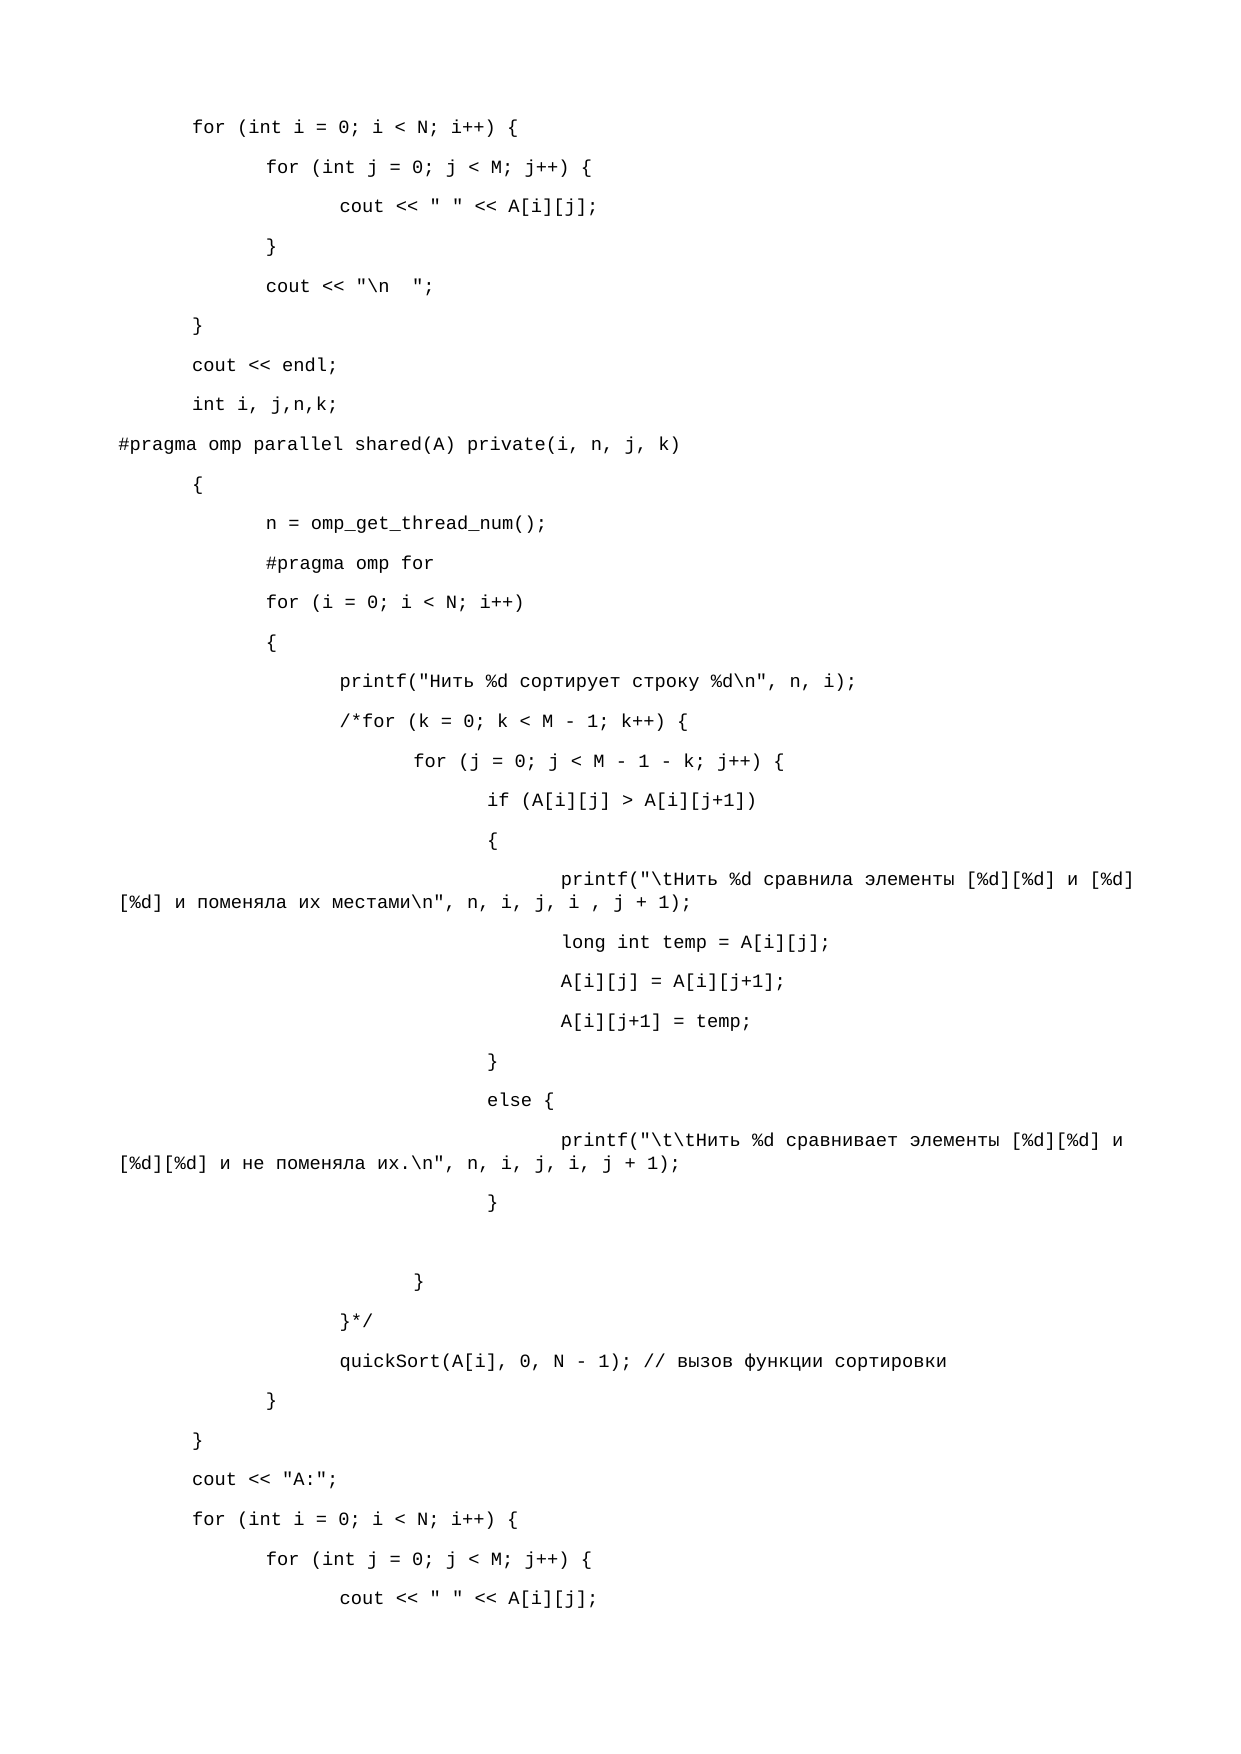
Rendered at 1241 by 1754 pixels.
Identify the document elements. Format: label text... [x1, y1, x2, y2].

text else { [118, 1091, 1152, 1112]
text /*for (k = 0; k < M - 1; k++) { [118, 712, 1152, 733]
text quickSort(A[i], 0, N - 1); // вызов функции сортировки [118, 1351, 1152, 1373]
text cout << endl; [118, 356, 1152, 377]
text printf("\tНить %d сравнила элементы [%d][%d] и [%d][%d] и поменяла их местами\n", n, i, j, i , j + 1); [118, 870, 1152, 914]
text if (A[i][j] > A[i][j+1]) [118, 791, 1152, 812]
text for (int j = 0; j < M; j++) { [118, 1549, 1152, 1571]
text A[i][j+1] = temp; [118, 1012, 1152, 1033]
text { [118, 474, 1152, 496]
text { [118, 633, 1152, 654]
text printf("\t\tНить %d сравнивает элементы [%d][%d] и [%d][%d] и не поменяла их.\n", n, i, j, i, j + 1); [118, 1131, 1152, 1175]
text cout << " " << A[i][j]; [118, 1589, 1152, 1610]
text n = omp_get_thread_num(); [118, 514, 1152, 535]
text A[i][j] = A[i][j+1]; [118, 972, 1152, 993]
text { [118, 831, 1152, 852]
text for (i = 0; i < N; i++) [118, 593, 1152, 614]
text } [118, 1051, 1152, 1073]
text cout << "A:"; [118, 1470, 1152, 1491]
text int i, j,n,k; [118, 395, 1152, 416]
text } [118, 1431, 1152, 1452]
text long int temp = A[i][j]; [118, 933, 1152, 954]
text for (int i = 0; i < N; i++) { [118, 1510, 1152, 1531]
text #pragma omp parallel shared(A) private(i, n, j, k) [118, 435, 1152, 456]
text for (int j = 0; j < M; j++) { [118, 158, 1152, 179]
text for (j = 0; j < M - 1 - k; j++) { [118, 751, 1152, 773]
text } [118, 237, 1152, 258]
text } [118, 1272, 1152, 1293]
text cout << " " << A[i][j]; [118, 197, 1152, 218]
text printf("Нить %d сортирует строку %d\n", n, i); [118, 672, 1152, 693]
text cout << "\n "; [118, 276, 1152, 298]
text for (int i = 0; i < N; i++) { [118, 118, 1152, 139]
text #pragma omp for [118, 553, 1152, 575]
text }*/ [118, 1312, 1152, 1333]
text } [118, 1391, 1152, 1412]
text } [118, 316, 1152, 337]
text } [118, 1193, 1152, 1214]
